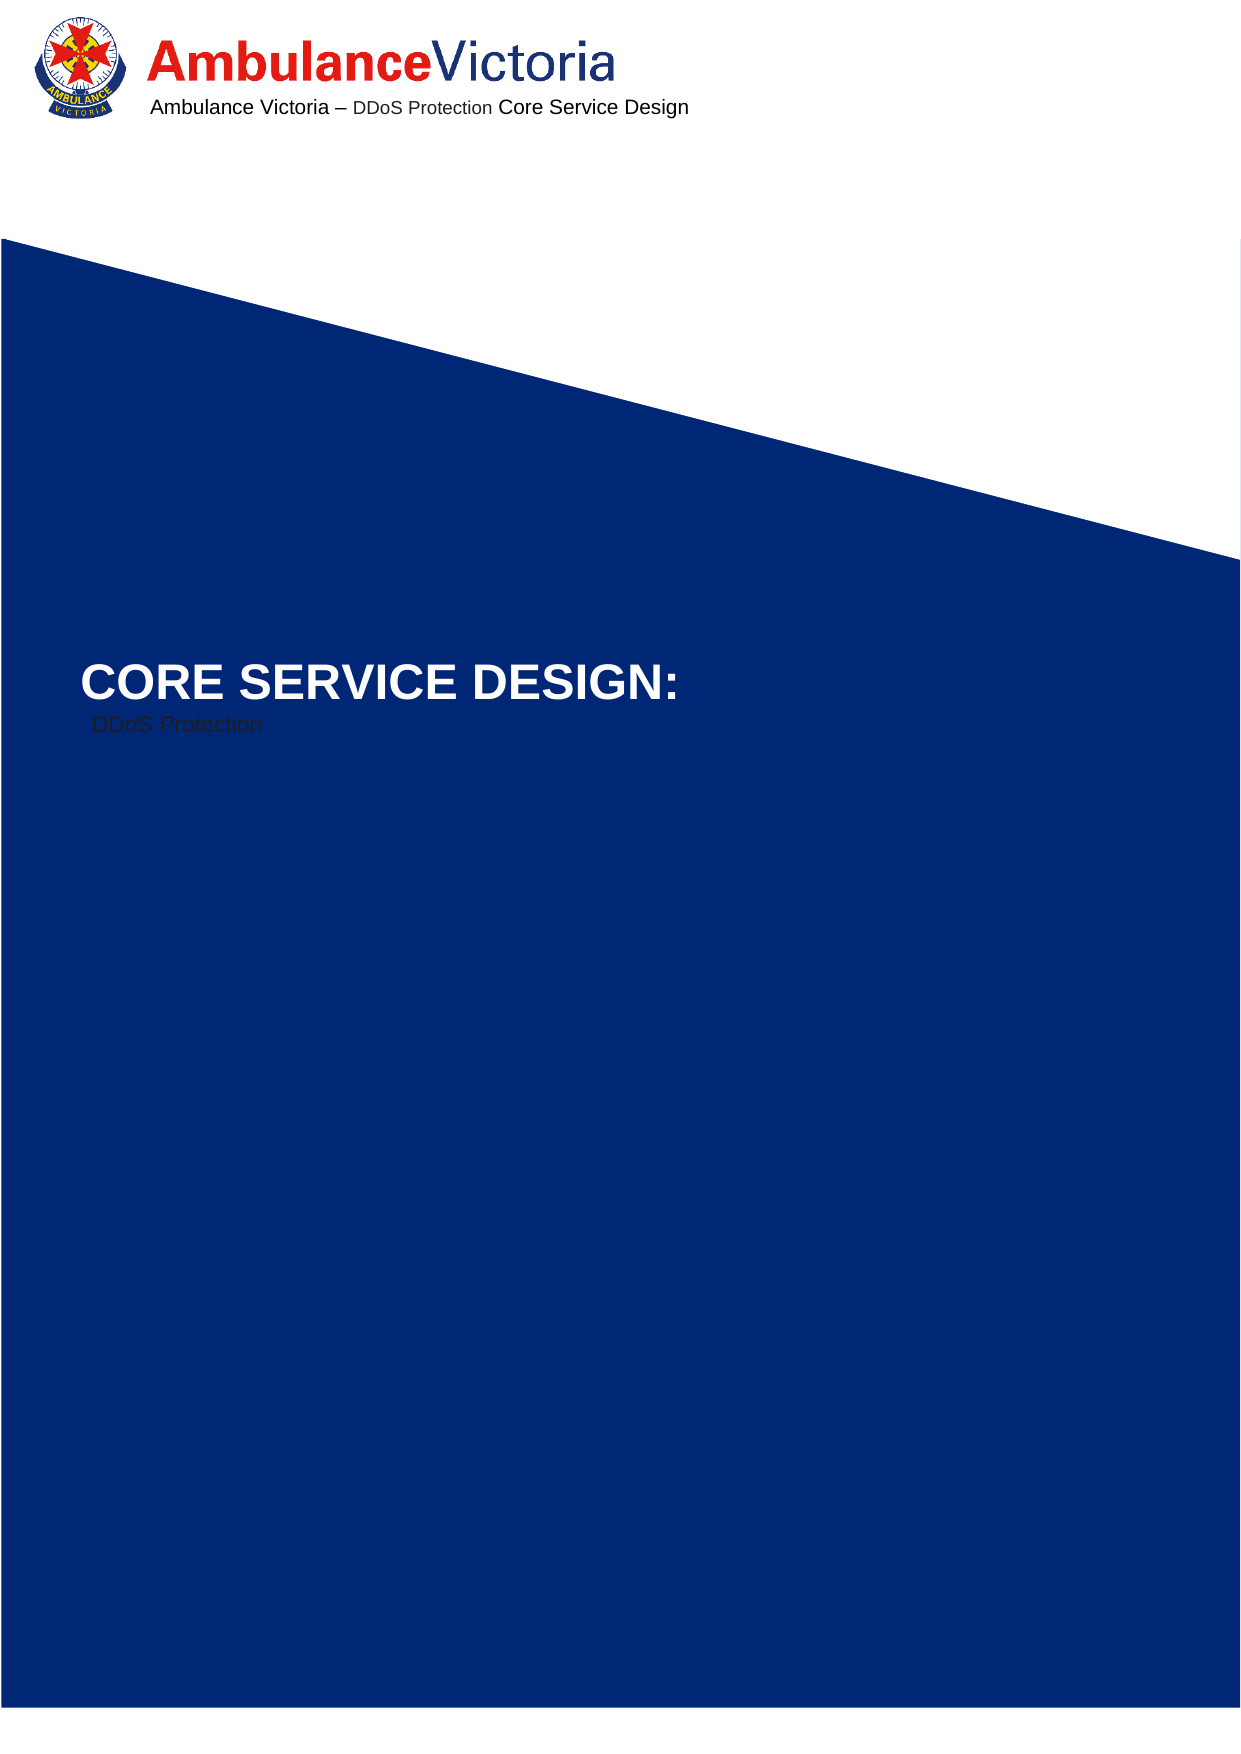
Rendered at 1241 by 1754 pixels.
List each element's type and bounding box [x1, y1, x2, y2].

picture [0, 0, 652, 147]
